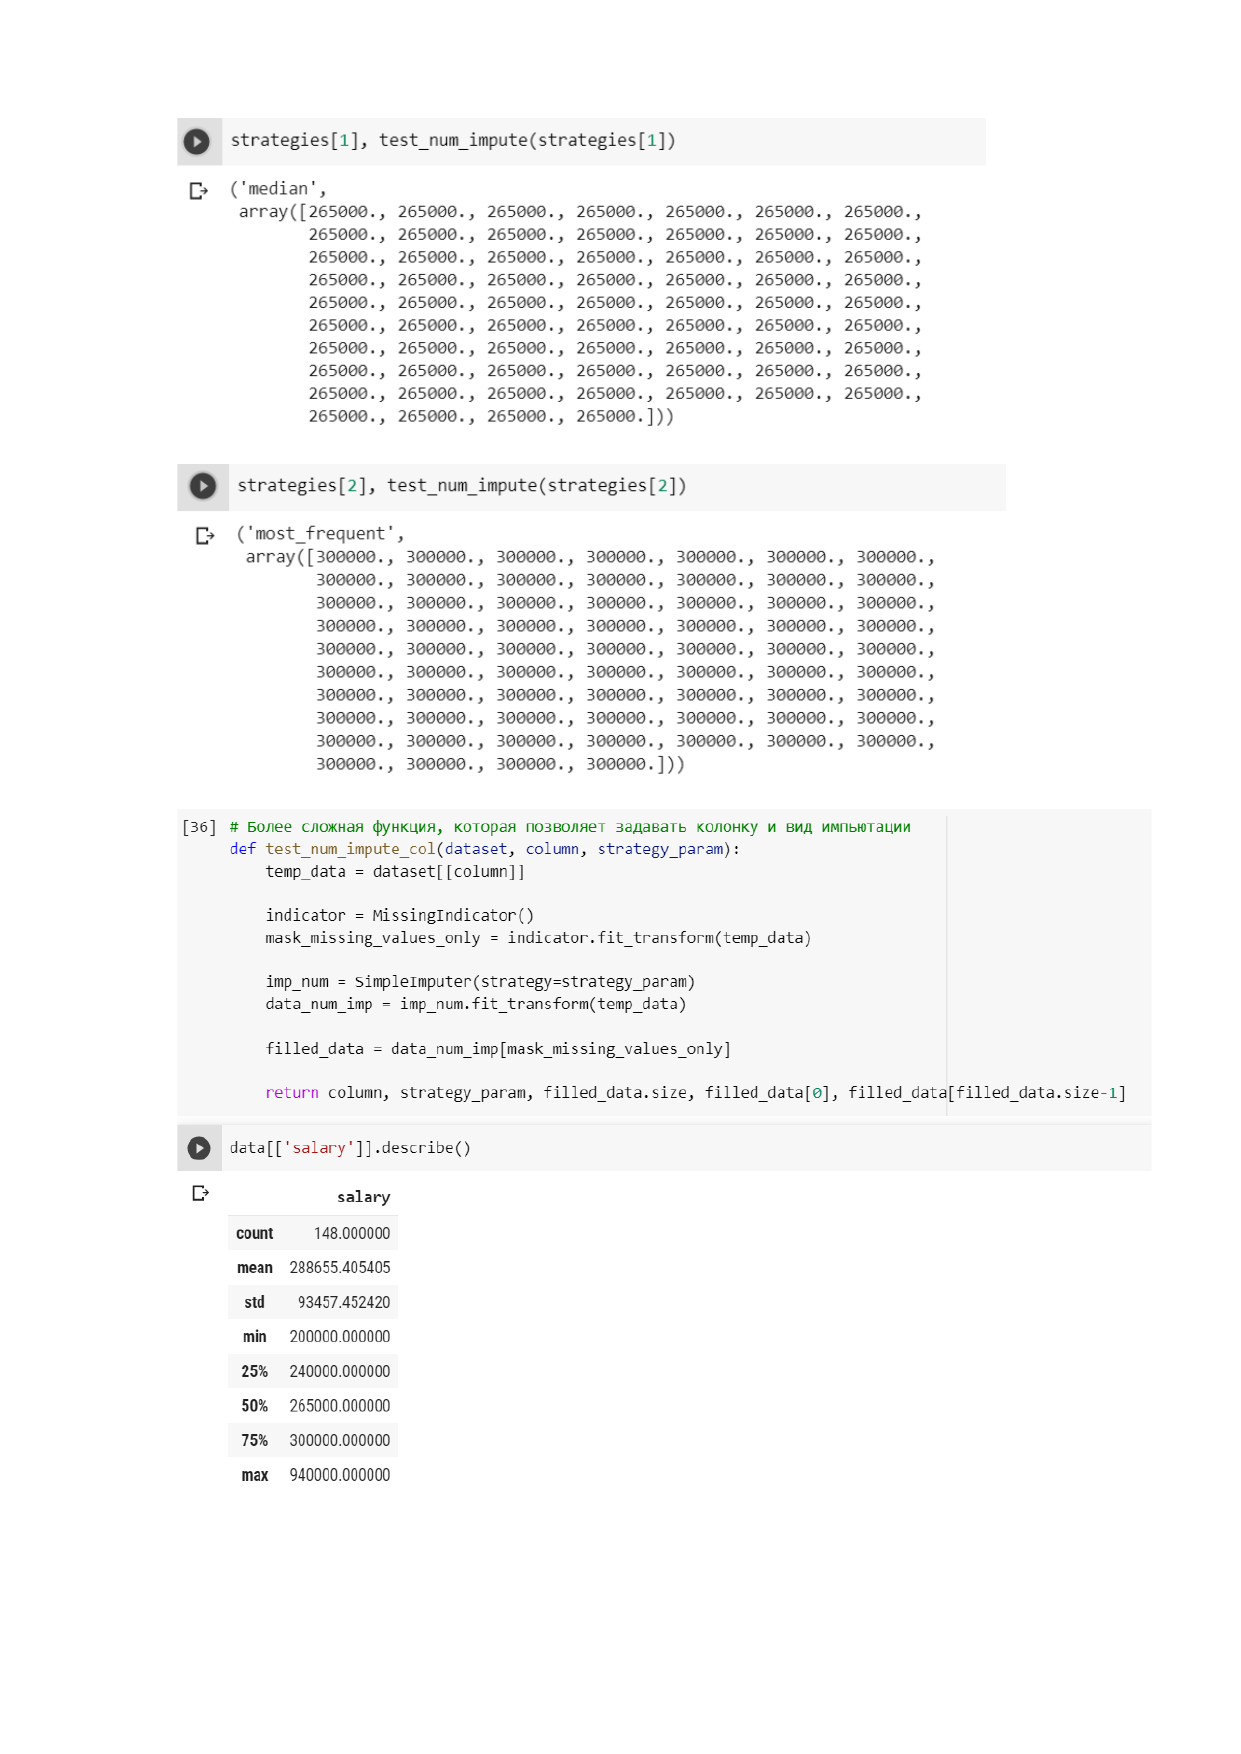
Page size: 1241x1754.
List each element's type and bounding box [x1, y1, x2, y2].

picture [177, 464, 1006, 780]
picture [177, 118, 986, 434]
picture [177, 809, 1152, 1496]
